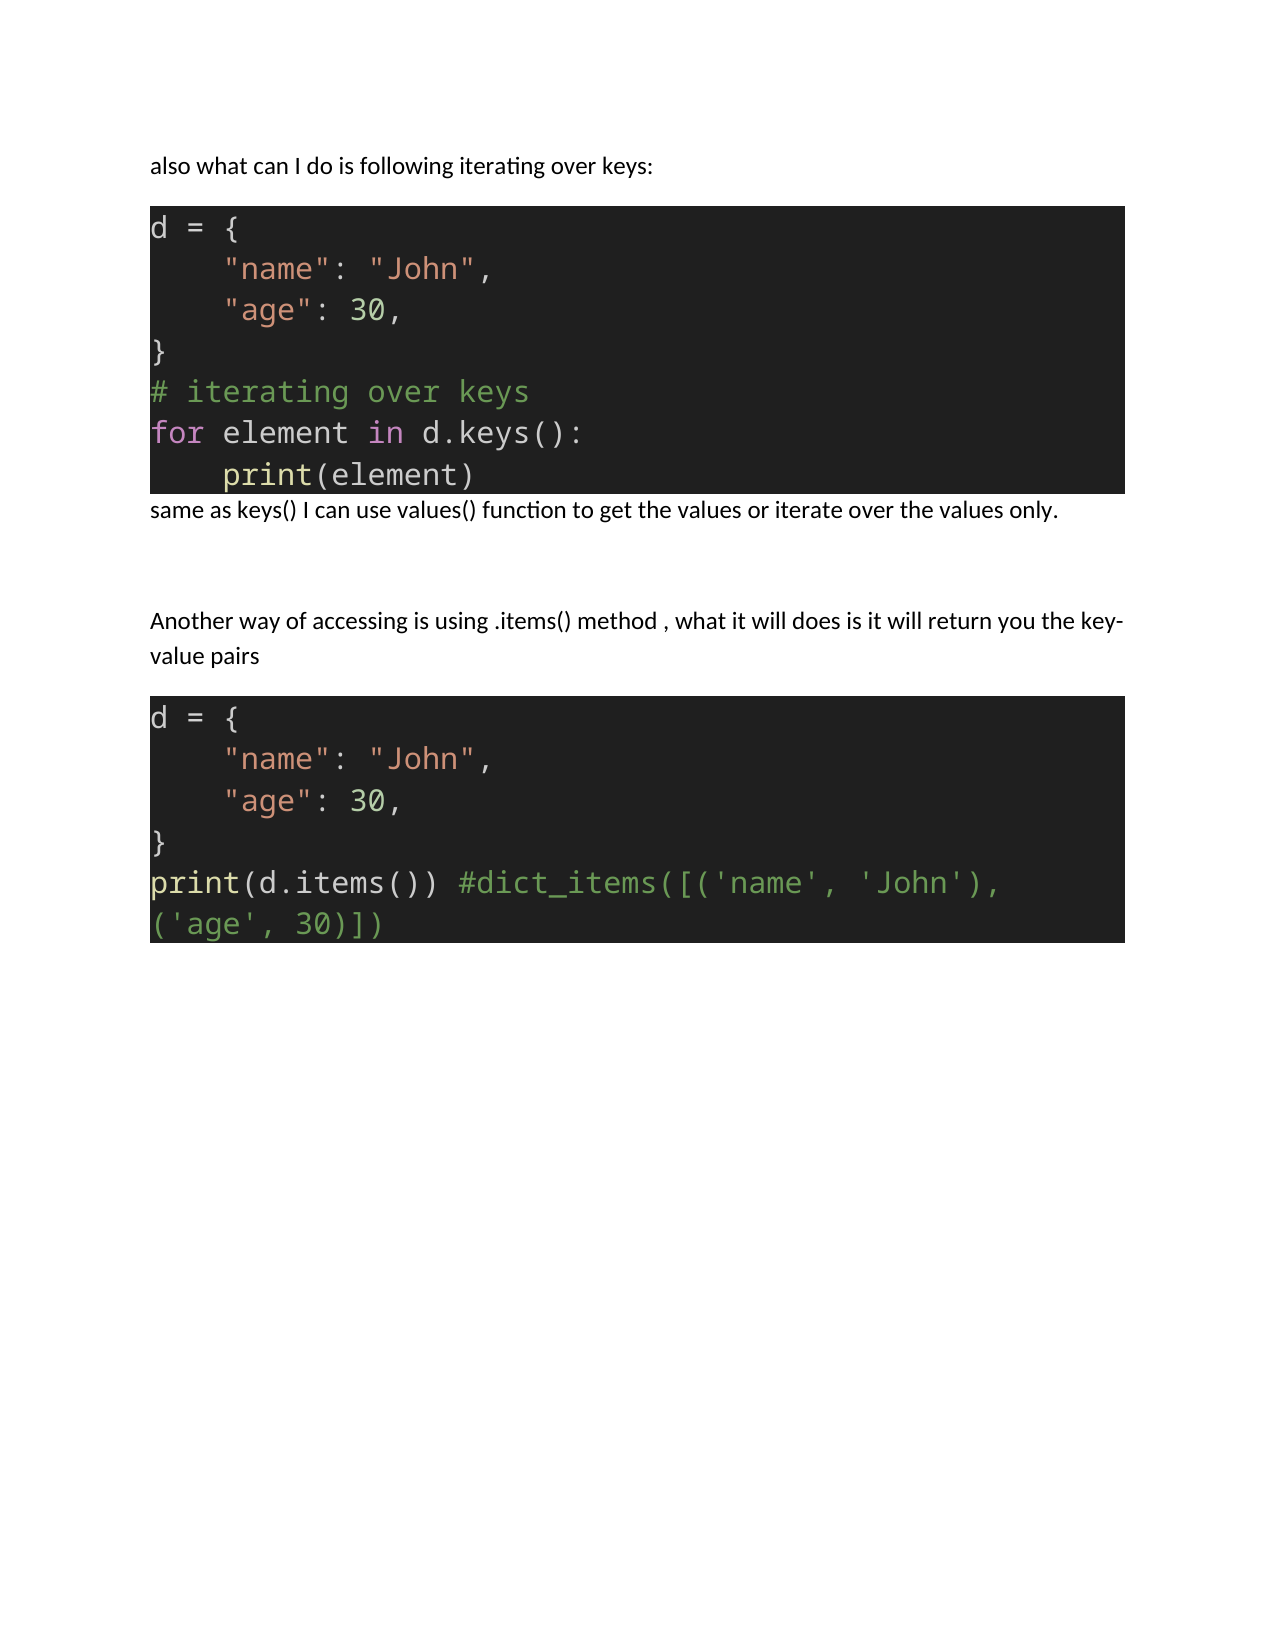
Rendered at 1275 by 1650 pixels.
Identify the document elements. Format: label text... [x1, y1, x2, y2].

text also what can I do is following iterating over keys: [150, 150, 1125, 181]
text Another way of accessing is using .items() method , what it will does is it will return you the key-value pairs [150, 606, 1125, 671]
text d = { [150, 206, 1125, 247]
text same as keys() I can use values() function to get the values or iterate over the values only. [150, 494, 1125, 524]
text } [150, 329, 1125, 370]
text "age": 30, [150, 288, 1125, 329]
text "name": "John", [150, 737, 1125, 779]
text for element in d.keys(): [150, 412, 1125, 453]
text d = { [150, 696, 1125, 737]
text # iterating over keys [150, 370, 1125, 412]
text "age": 30, [150, 779, 1125, 820]
text "name": "John", [150, 247, 1125, 288]
text print(element) [150, 453, 1125, 494]
text } [150, 820, 1125, 861]
text print(d.items()) #dict_items([('name', 'John'), ('age', 30)]) [150, 861, 1125, 943]
